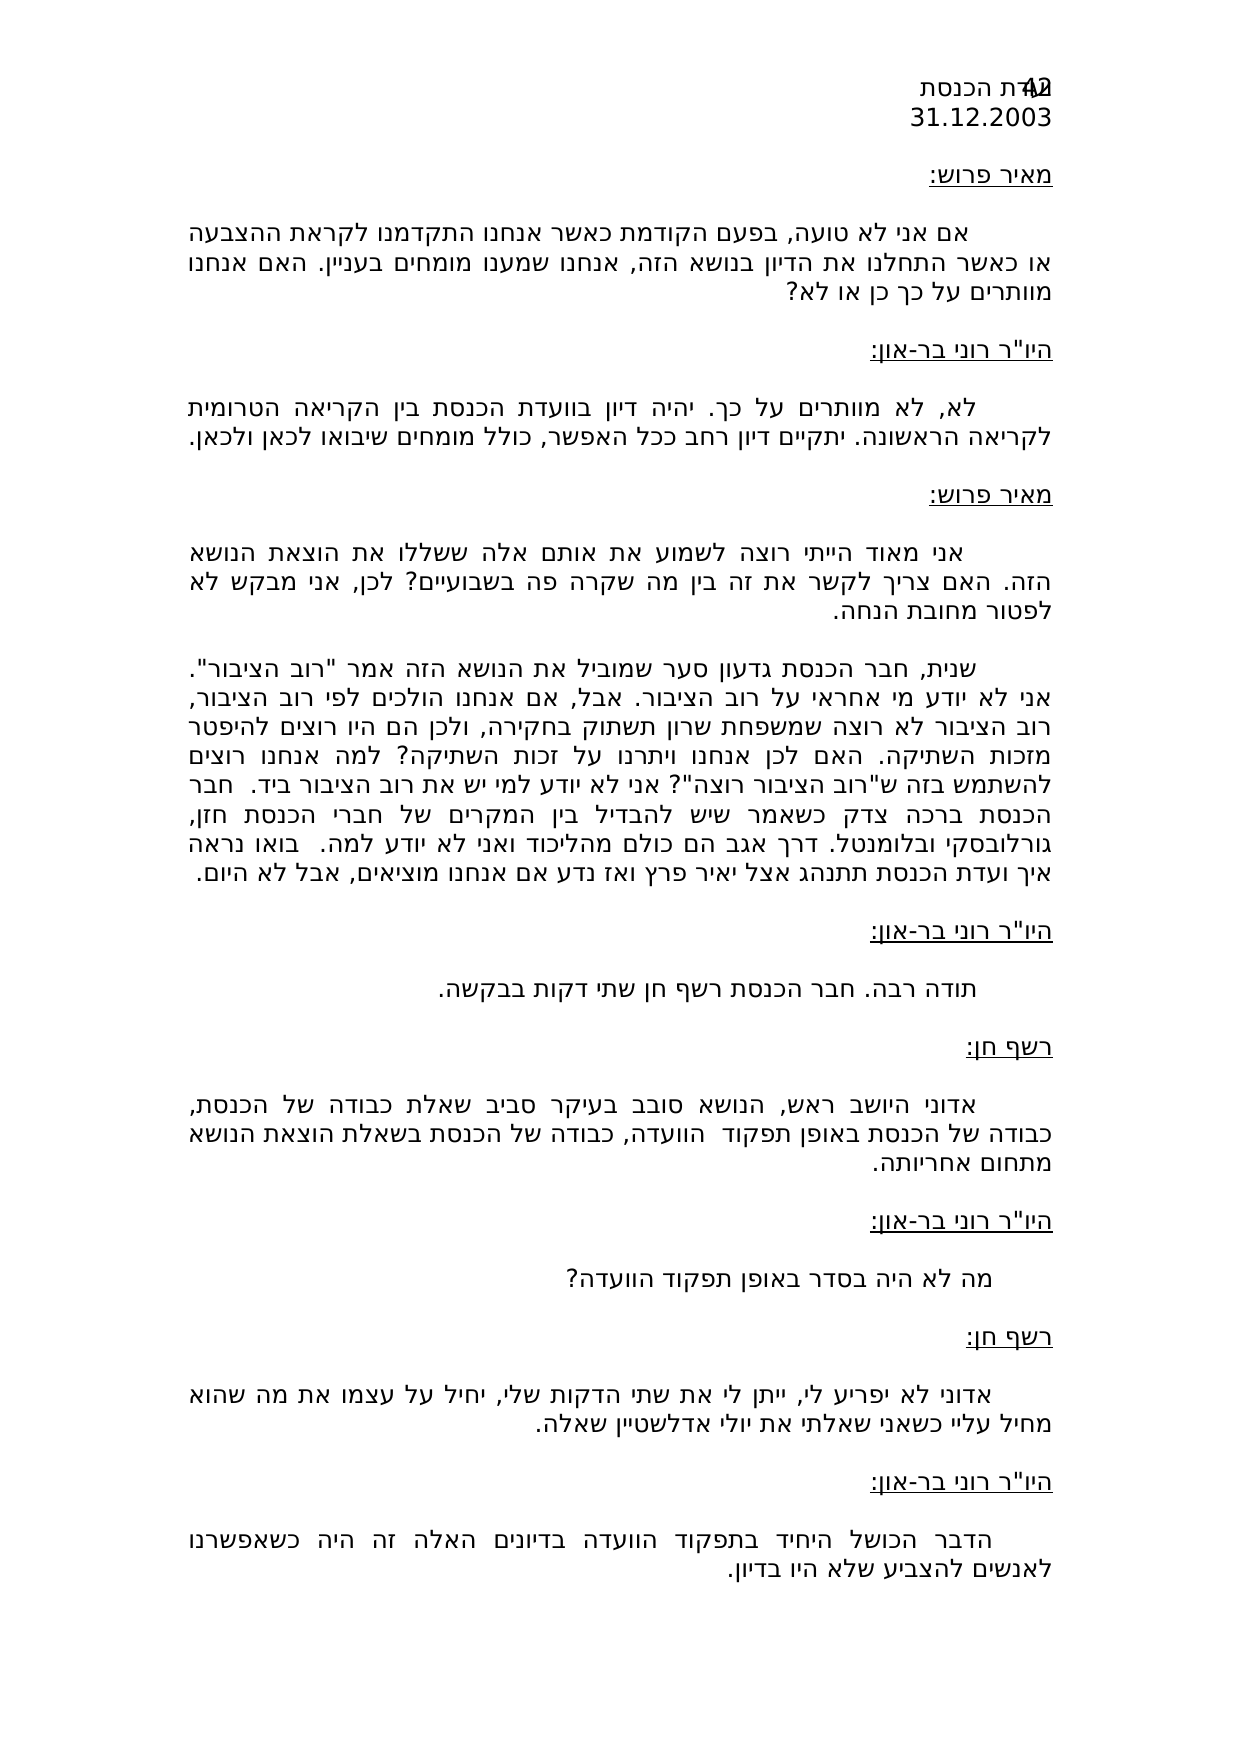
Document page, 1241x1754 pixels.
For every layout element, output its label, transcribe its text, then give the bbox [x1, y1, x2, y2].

text אדוני היושב ראש, הנושא סובב בעיקר סביב שאלת כבודה של הכנסת, כבודה של הכנסת באופן תפקוד הוועדה, כבודה של הכנסת בשאלת הוצאת הנושא מתחום אחריותה. [187, 1090, 1053, 1177]
text רשף חן: [187, 1032, 1053, 1061]
text תודה רבה. חבר הכנסת רשף חן שתי דקות בבקשה. [187, 974, 1053, 1003]
text היו"ר רוני בר-און: [187, 335, 1053, 364]
text מאיר פרוש: [187, 480, 1053, 509]
text מה לא היה בסדר באופן תפקוד הוועדה? [187, 1264, 1053, 1293]
text הדבר הכושל היחיד בתפקוד הוועדה בדיונים האלה זה היה כשאפשרנו לאנשים להצביע שלא היו בדיון. [187, 1525, 1053, 1583]
text היו"ר רוני בר-און: [187, 1206, 1053, 1235]
text מאיר פרוש: [187, 161, 1053, 190]
text רשף חן: [187, 1322, 1053, 1351]
text אדוני לא יפריע לי, ייתן לי את שתי הדקות שלי, יחיל על עצמו את מה שהוא מחיל עליי כשאני שאלתי את יולי אדלשטיין שאלה. [187, 1380, 1053, 1438]
text אם אני לא טועה, בפעם הקודמת כאשר אנחנו התקדמנו לקראת ההצבעה או כאשר התחלנו את הדיון בנושא הזה, אנחנו שמענו מומחים בעניין. האם אנחנו מוותרים על כך כן או לא? [187, 218, 1053, 306]
text שנית, חבר הכנסת גדעון סער שמוביל את הנושא הזה אמר "רוב הציבור". אני לא יודע מי אחראי על רוב הציבור. אבל, אם אנחנו הולכים לפי רוב הציבור, רוב הציבור לא רוצה שמשפחת שרון תשתוק בחקירה, ולכן הם היו רוצים להיפטר מזכות השתיקה. האם לכן אנחנו ויתרנו על זכות השתיקה? למה אנחנו רוצים להשתמש בזה ש"רוב הציבור רוצה"? אני לא יודע למי יש את רוב הציבור ביד. חבר הכנסת ברכה צדק כשאמר שיש להבדיל בין המקרים של חברי הכנסת חזן, גורלובסקי ובלומנטל. דרך אגב הם כולם מהליכוד ואני לא יודע למה. בואו נראה איך ועדת הכנסת תתנהג אצל יאיר פרץ ואז נדע אם אנחנו מוציאים, אבל לא היום. [187, 654, 1053, 887]
text היו"ר רוני בר-און: [187, 916, 1053, 945]
text לא, לא מוותרים על כך. יהיה דיון בוועדת הכנסת בין הקריאה הטרומית לקריאה הראשונה. יתקיים דיון רחב ככל האפשר, כולל מומחים שיבואו לכאן ולכאן. [187, 393, 1053, 451]
text אני מאוד הייתי רוצה לשמוע את אותם אלה ששללו את הוצאת הנושא הזה. האם צריך לקשר את זה בין מה שקרה פה בשבועיים? לכן, אני מבקש לא לפטור מחובת הנחה. [187, 538, 1053, 625]
text היו"ר רוני בר-און: [187, 1467, 1053, 1496]
